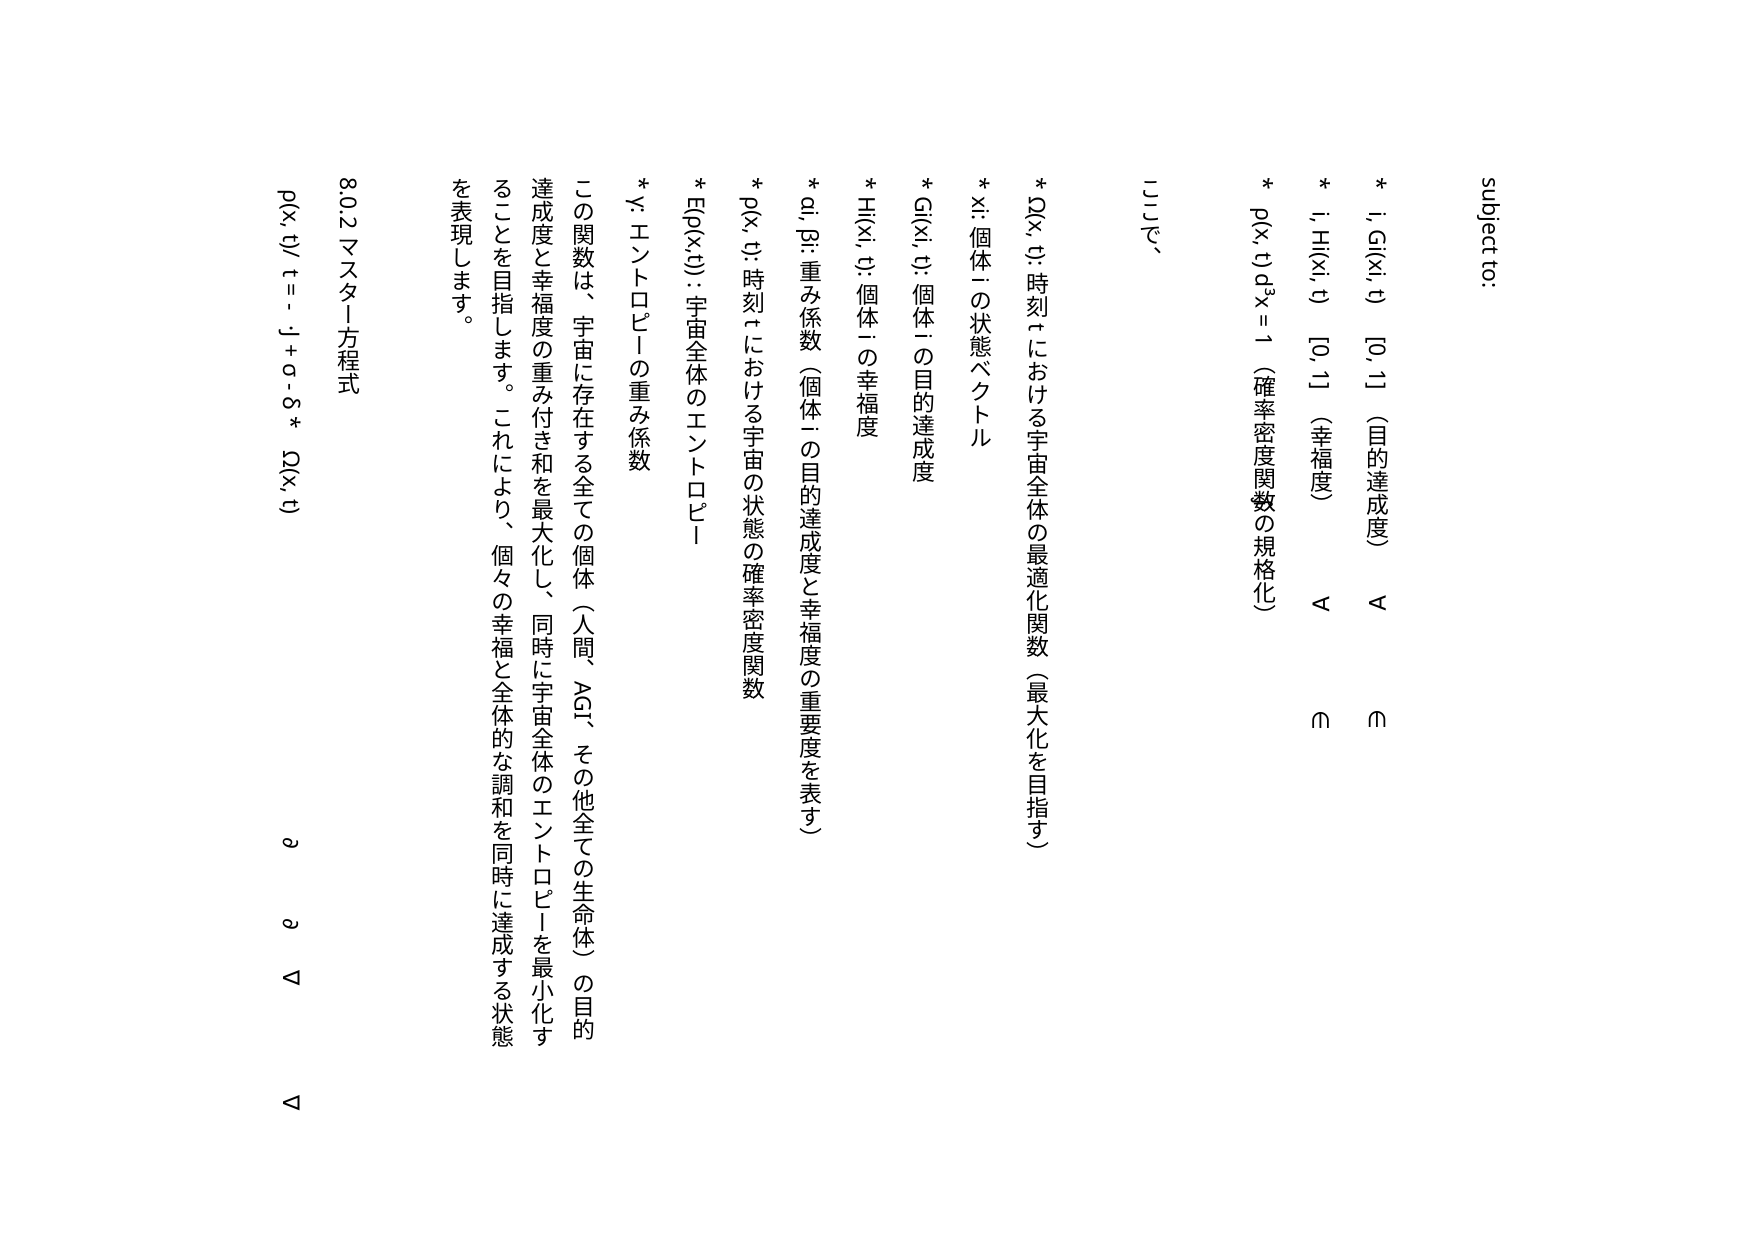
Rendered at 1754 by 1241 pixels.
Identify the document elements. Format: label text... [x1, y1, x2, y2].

text ∂ρ(x, t)/∂t = -∇·J + σ - δ * ∇Ω(x, t) [273, 177, 311, 1063]
text * ∀i, Gi(xi, t) ∈ [0, 1] （目的達成度） [1359, 177, 1397, 1063]
text ここで、 [1132, 177, 1170, 1063]
text * xi: 個体 i の状態ベクトル [962, 177, 999, 1063]
text * ρ(x, t): 時刻 t における宇宙の状態の確率密度関数 [735, 177, 772, 1063]
text * Ω(x, t): 時刻 t における宇宙全体の最適化関数（最大化を目指す） [1019, 177, 1056, 1063]
text * Hi(xi, t): 個体 i の幸福度 [848, 177, 886, 1063]
text * αi, βi: 重み係数（個体 i の目的達成度と幸福度の重要度を表す） [792, 177, 829, 1063]
text この関数は、宇宙に存在する全ての個体（人間、AGI、その他全ての生命体）の目的達成度と幸福度の重み付き和を最大化し、同時に宇宙全体のエントロピーを最小化することを目指します。これにより、個々の幸福と全体的な調和を同時に達成する状態を表現します。 [443, 177, 602, 1063]
text * ∀i, Hi(xi, t) ∈ [0, 1] （幸福度） [1302, 177, 1340, 1063]
text * ∫ρ(x, t) d³x = 1 （確率密度関数の規格化） [1246, 177, 1283, 1063]
text subject to: [1473, 177, 1510, 1063]
text * E(ρ(x,t)) : 宇宙全体のエントロピー [678, 177, 716, 1063]
text 8.0.2 マスター方程式 [330, 177, 367, 1063]
text * Gi(xi, t): 個体 i の目的達成度 [905, 177, 943, 1063]
text * γ: エントロピーの重み係数 [621, 177, 659, 1063]
